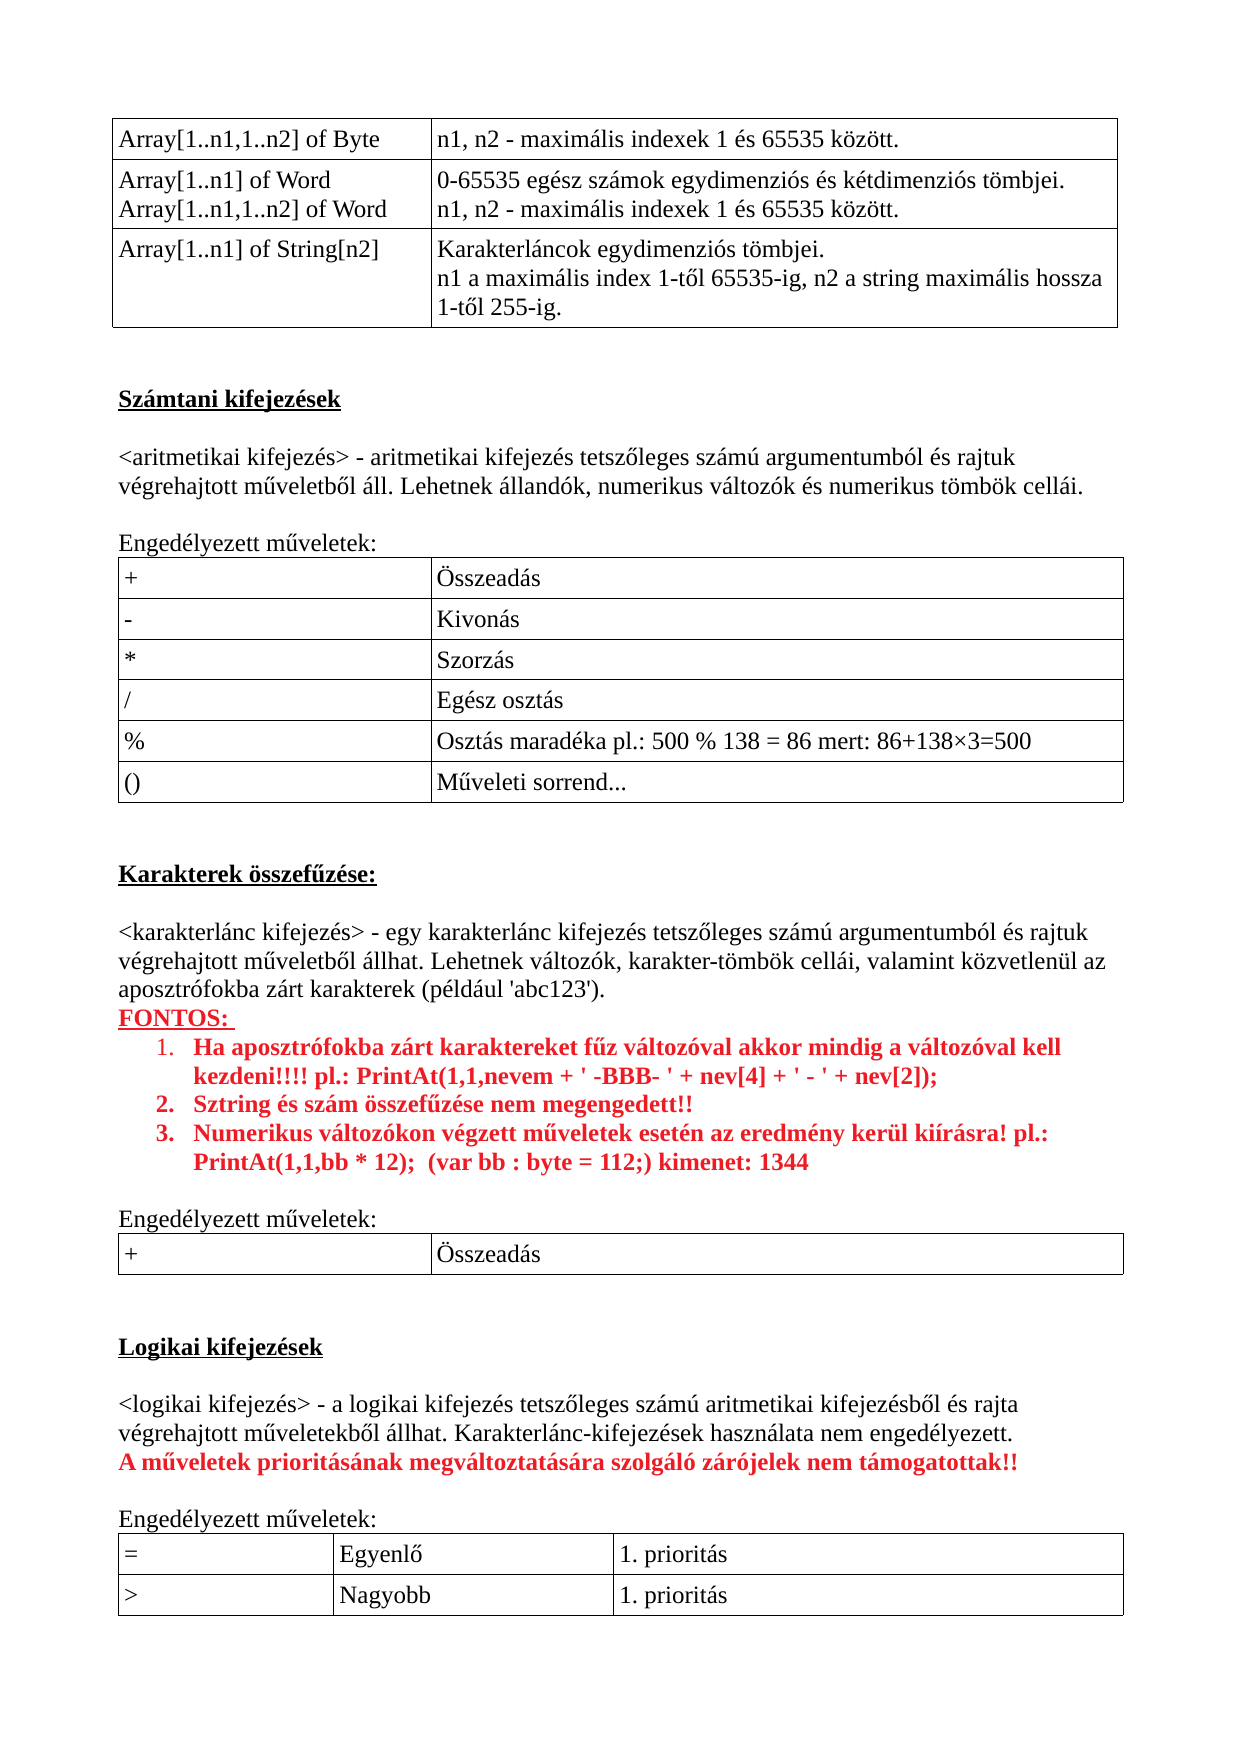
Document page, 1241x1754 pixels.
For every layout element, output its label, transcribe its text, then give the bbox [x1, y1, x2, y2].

table_cell * [119, 640, 431, 679]
table_header + [119, 558, 431, 598]
text Számtani kifejezések [118, 384, 1122, 413]
table_cell % [119, 721, 431, 761]
table_header Összeadás [432, 1234, 1123, 1274]
text Engedélyezett műveletek: [118, 1504, 1122, 1533]
table_cell Array[1..n1] of String[n2] [113, 229, 431, 327]
text <aritmetikai kifejezés> - aritmetikai kifejezés tetszőleges számú argumentumból és rajtuk végrehajtott műveletből áll. Lehetnek állandók, numerikus változók és numerikus tömbök cellái. [118, 442, 1122, 499]
table_cell - [119, 599, 431, 638]
table_cell Karakterláncok egydimenziós tömbjei. n1 a maximális index 1-től 65535-ig, n2 a string maximális hossza 1-től 255-ig. [432, 229, 1117, 327]
text Engedélyezett műveletek: [118, 528, 1122, 557]
list Sztring és szám összefűzése nem megengedett!! [156, 1089, 1122, 1118]
text A műveletek prioritásának megváltoztatására szolgáló zárójelek nem támogatottak!! [118, 1447, 1122, 1476]
list Numerikus változókon végzett műveletek esetén az eredmény kerül kiírásra! pl.: PrintAt(1,1,bb * 12); (var bb : byte = 112;) kimenet: 1344 [156, 1118, 1122, 1176]
table_header + [119, 1234, 431, 1274]
table_cell Kivonás [432, 599, 1123, 638]
text <logikai kifejezés> - a logikai kifejezés tetszőleges számú aritmetikai kifejezésből és rajta végrehajtott műveletekből állhat. Karakterlánc-kifejezések használata nem engedélyezett. [118, 1389, 1122, 1447]
text FONTOS: [118, 1003, 1122, 1032]
table_cell 1. prioritás [614, 1575, 1123, 1615]
text Engedélyezett műveletek: [118, 1204, 1122, 1233]
table_cell > [119, 1575, 333, 1615]
text Karakterek összefűzése: [118, 859, 1122, 888]
table_header = [119, 1534, 333, 1574]
table_cell () [119, 762, 431, 801]
table_cell Szorzás [432, 640, 1123, 679]
table_header 1. prioritás [614, 1534, 1123, 1574]
text Logikai kifejezések [118, 1332, 1122, 1361]
table_cell Műveleti sorrend... [432, 762, 1123, 801]
table_cell 0-65535 egész számok egydimenziós és kétdimenziós tömbjei. n1, n2 - maximális indexek 1 és 65535 között. [432, 160, 1117, 228]
text <karakterlánc kifejezés> - egy karakterlánc kifejezés tetszőleges számú argumentumból és rajtuk végrehajtott műveletből állhat. Lehetnek változók, karakter-tömbök cellái, valamint közvetlenül az aposztrófokba zárt karakterek (például 'abc123'). [118, 917, 1122, 1003]
table_cell Array[1..n1] of Word Array[1..n1,1..n2] of Word [113, 160, 431, 228]
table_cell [432, 119, 1117, 159]
table_header Összeadás [432, 558, 1123, 598]
table_cell Egész osztás [432, 680, 1123, 720]
table_cell Nagyobb [334, 1575, 613, 1615]
list Ha aposztrófokba zárt karaktereket fűz változóval akkor mindig a változóval kell kezdeni!!!! pl.: PrintAt(1,1,nevem + ' -BBB- ' + nev[4] + ' - ' + nev[2]); [156, 1032, 1122, 1089]
table_cell / [119, 680, 431, 720]
table_header Egyenlő [334, 1534, 613, 1574]
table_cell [113, 119, 431, 159]
table_cell Osztás maradéka pl.: 500 % 138 = 86 mert: 86+138×3=500 [432, 721, 1123, 761]
